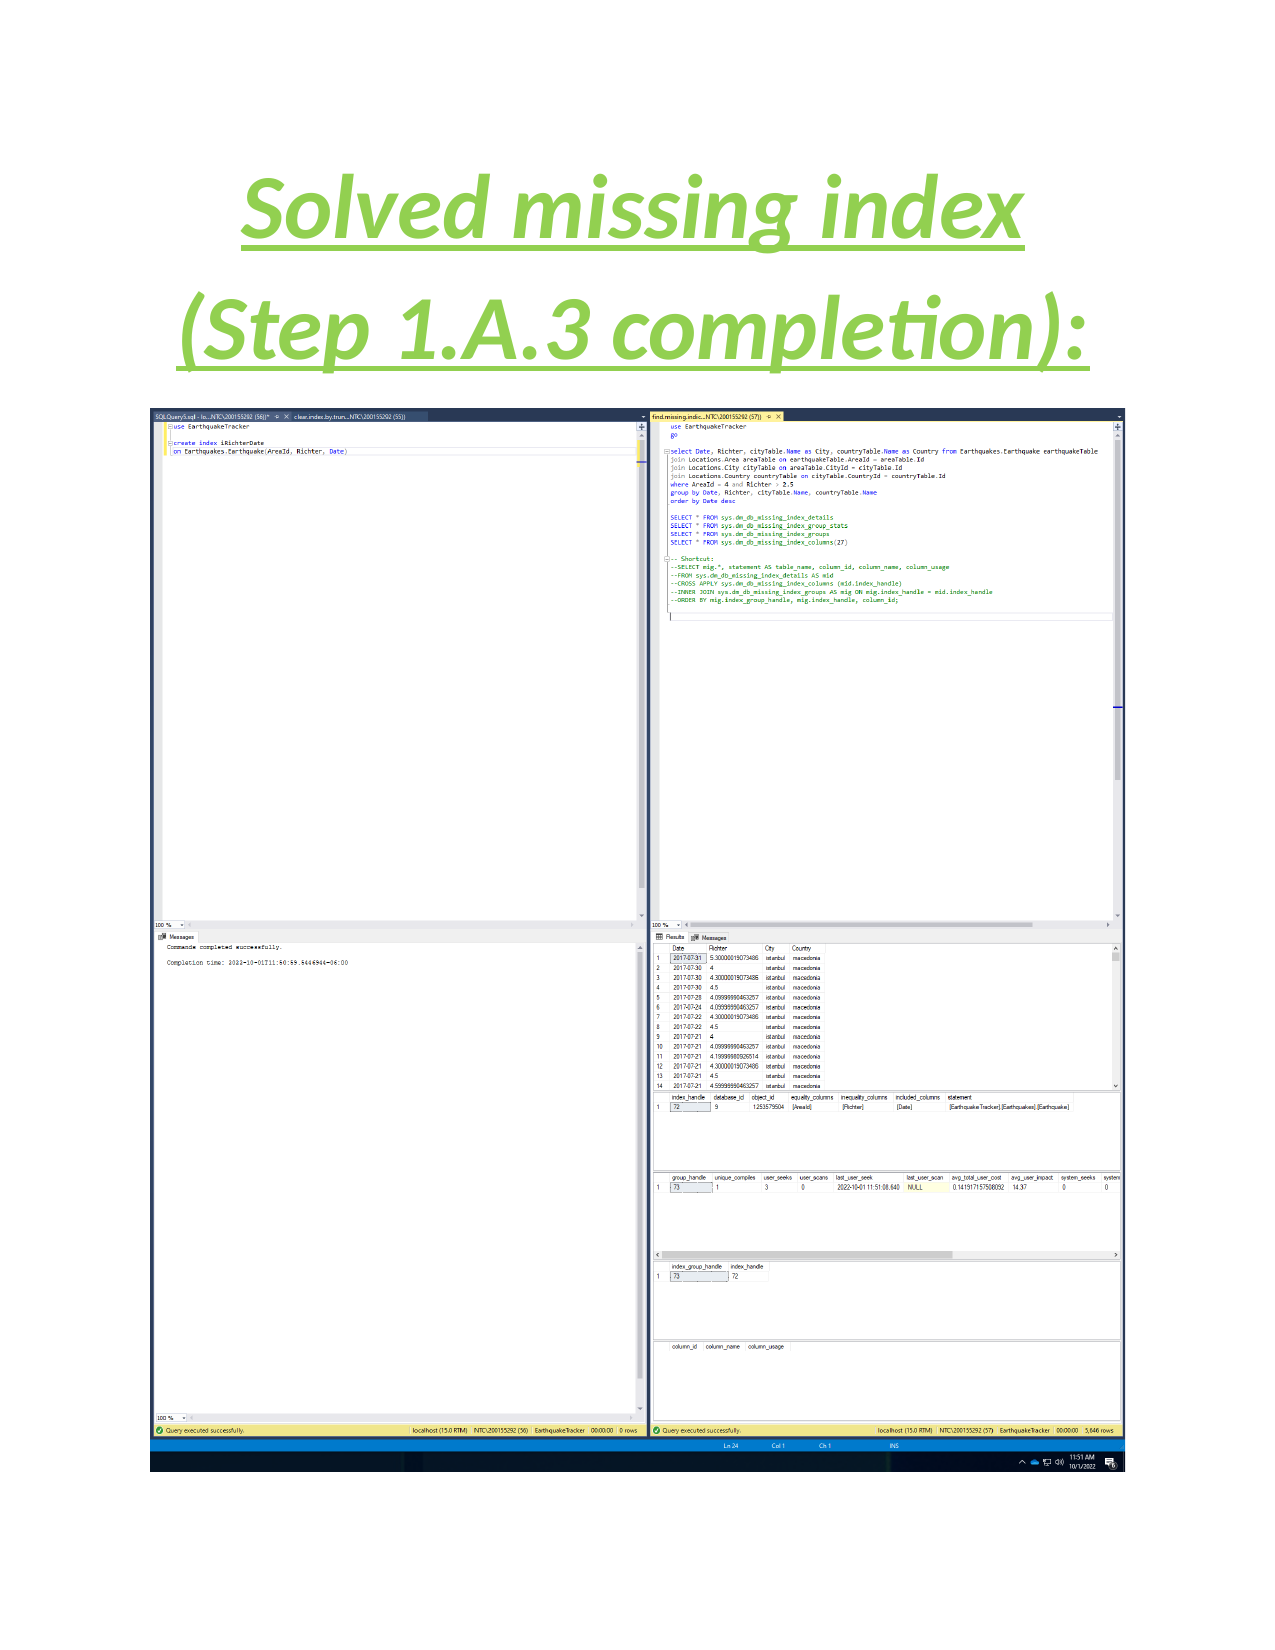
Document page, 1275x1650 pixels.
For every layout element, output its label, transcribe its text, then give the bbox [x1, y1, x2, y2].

picture [150, 408, 1125, 1472]
text Solved missing index (Step 1.A.3 completion): [150, 150, 1125, 383]
